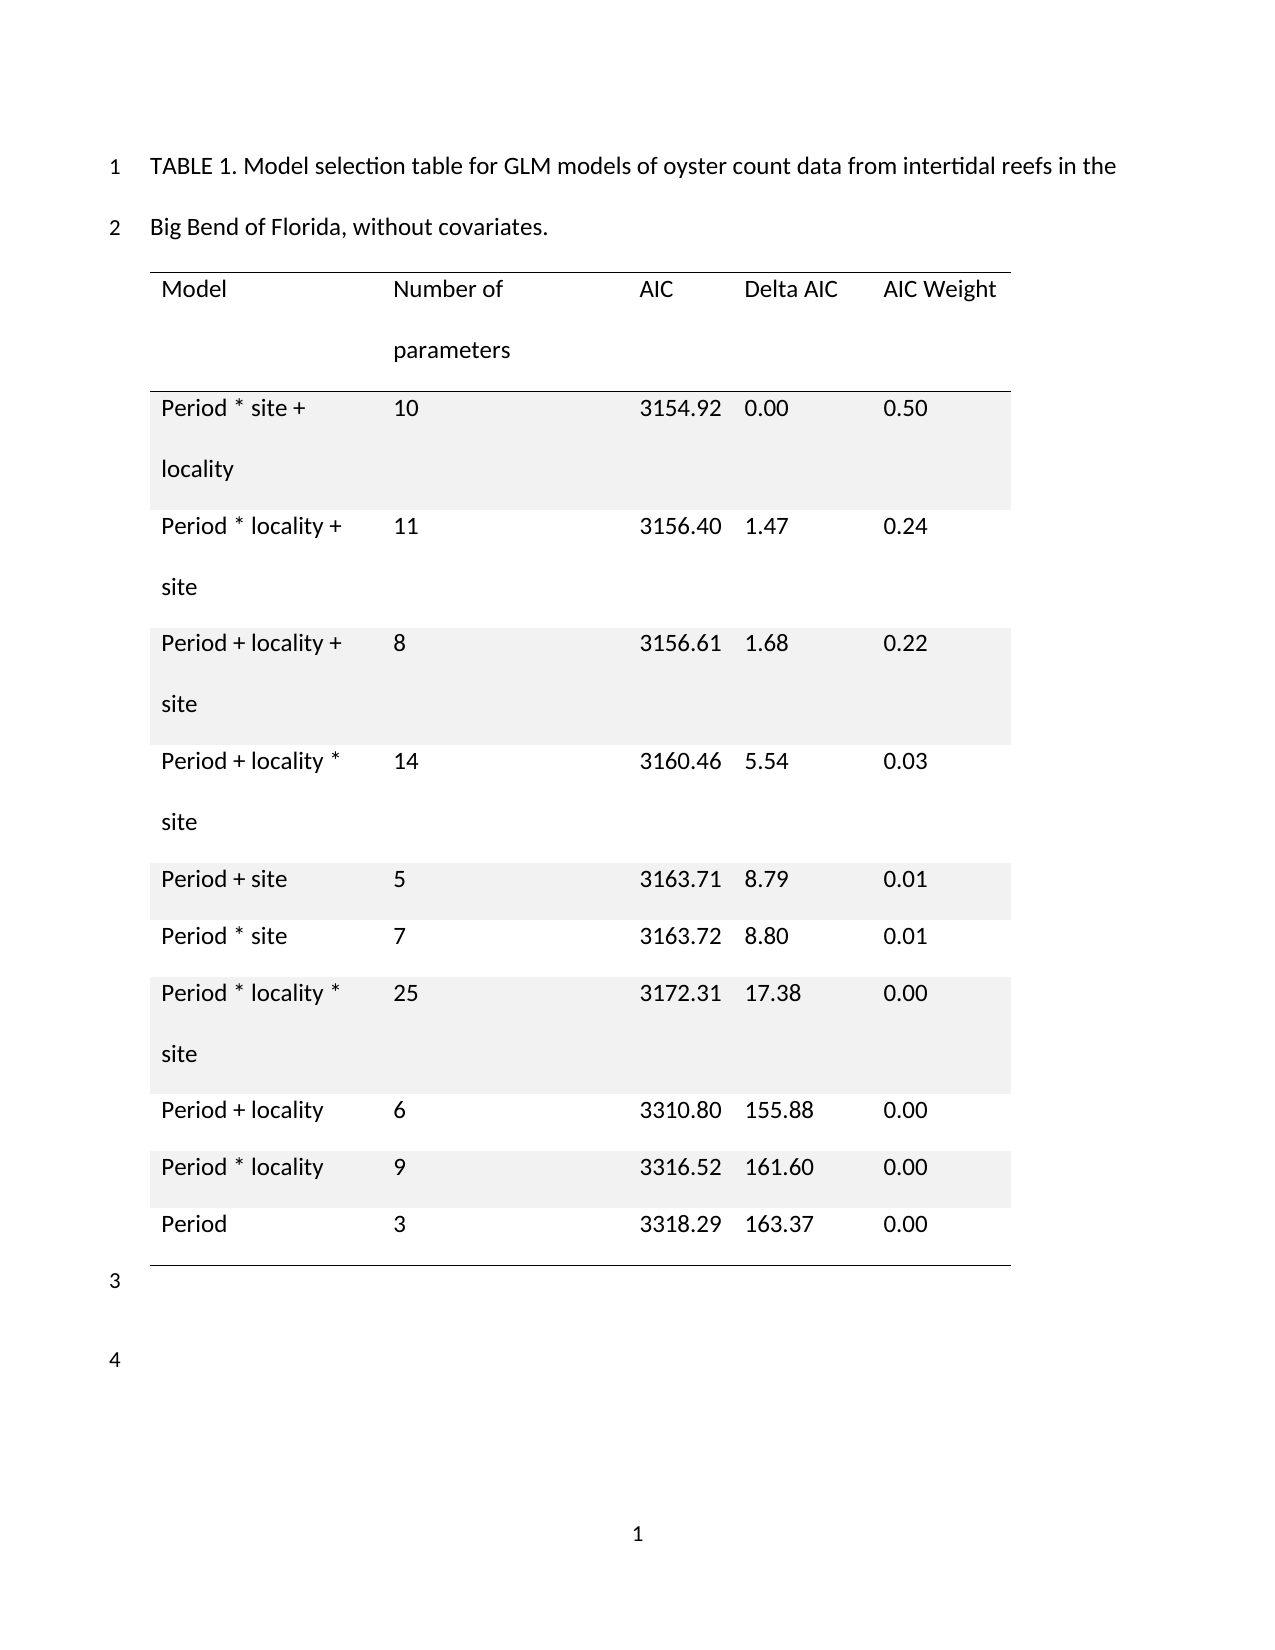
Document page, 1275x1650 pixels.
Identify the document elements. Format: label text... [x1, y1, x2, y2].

table_cell Period + site [150, 863, 382, 920]
table_cell 3156.61 [628, 628, 733, 745]
table_cell 3 [382, 1208, 628, 1265]
table_cell 0.50 [872, 392, 1011, 510]
table_cell 161.60 [733, 1151, 872, 1208]
table_cell 3310.80 [628, 1095, 733, 1151]
table_cell Period + locality * site [150, 745, 382, 863]
table_cell Period * site [150, 920, 382, 977]
table_cell 14 [382, 745, 628, 863]
table_cell 11 [382, 510, 628, 628]
table_cell 3318.29 [628, 1208, 733, 1265]
table_cell Period * locality + site [150, 510, 382, 628]
table_header Number of parameters [382, 273, 628, 391]
table_cell 3156.40 [628, 510, 733, 628]
table_cell 3160.46 [628, 745, 733, 863]
table_cell Period + locality [150, 1095, 382, 1151]
table_cell 3163.71 [628, 863, 733, 920]
table_cell 7 [382, 920, 628, 977]
table_cell 10 [382, 392, 628, 510]
table_cell 0.00 [733, 392, 872, 510]
table_cell 5.54 [733, 745, 872, 863]
table_cell 17.38 [733, 977, 872, 1094]
table_cell 3172.31 [628, 977, 733, 1094]
table_cell Period * locality * site [150, 977, 382, 1094]
table_cell 0.00 [872, 1095, 1011, 1151]
table_header Model [150, 273, 382, 391]
table_cell 0.01 [872, 863, 1011, 920]
table_cell 8 [382, 628, 628, 745]
table_cell 25 [382, 977, 628, 1094]
table_cell 8.80 [733, 920, 872, 977]
table_cell 0.00 [872, 1208, 1011, 1265]
table_cell Period + locality + site [150, 628, 382, 745]
table_cell 8.79 [733, 863, 872, 920]
table_cell 155.88 [733, 1095, 872, 1151]
table_cell Period [150, 1208, 382, 1265]
table_cell Period * locality [150, 1151, 382, 1208]
table_cell 163.37 [733, 1208, 872, 1265]
table_cell 1.47 [733, 510, 872, 628]
text TABLE 1. Model selection table for GLM models of oyster count data from intertidal reefs in the Big Bend of Florida, without covariates. [150, 150, 1125, 242]
table_cell Period * site + locality [150, 392, 382, 510]
table_header AIC Weight [872, 273, 1011, 391]
table_cell 3163.72 [628, 920, 733, 977]
table_cell 0.24 [872, 510, 1011, 628]
table_header AIC [628, 273, 733, 391]
table_cell 0.00 [872, 977, 1011, 1094]
table_cell 6 [382, 1095, 628, 1151]
table_cell 9 [382, 1151, 628, 1208]
table_cell 0.00 [872, 1151, 1011, 1208]
table_cell 3154.92 [628, 392, 733, 510]
table_cell 3316.52 [628, 1151, 733, 1208]
table_cell 0.03 [872, 745, 1011, 863]
table_cell 0.22 [872, 628, 1011, 745]
table_cell 1.68 [733, 628, 872, 745]
table_cell 0.01 [872, 920, 1011, 977]
table_cell 5 [382, 863, 628, 920]
table_header Delta AIC [733, 273, 872, 391]
